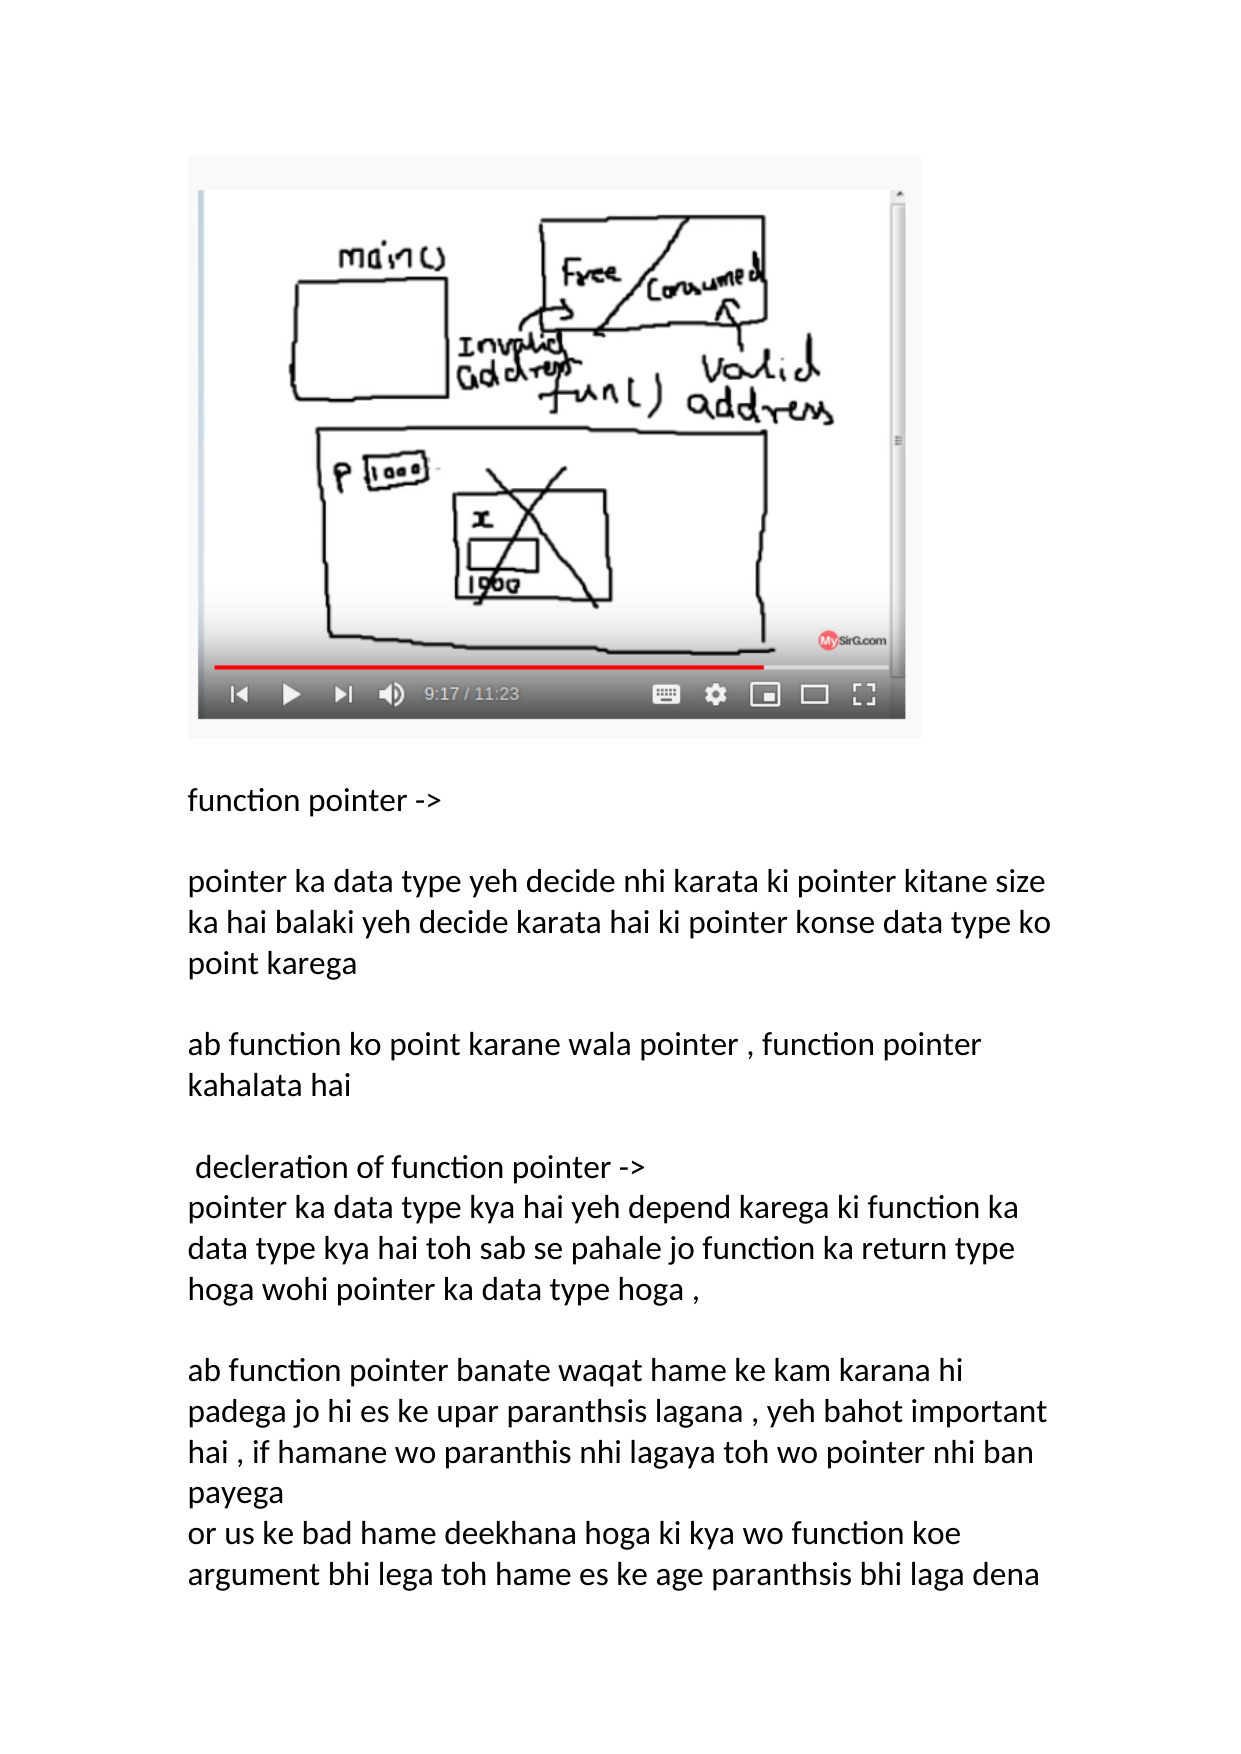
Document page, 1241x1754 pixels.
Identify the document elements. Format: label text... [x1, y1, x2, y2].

text pointer ka data type yeh decide nhi karata ki pointer kitane size ka hai balaki yeh decide karata hai ki pointer konse data type ko point karega [187, 861, 1053, 983]
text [187, 1512, 1053, 1594]
picture [187, 150, 922, 739]
text ab function ko point karane wala pointer , function pointer kahalata hai [187, 1023, 1053, 1105]
text ab function pointer banate waqat hame ke kam karana hi padega jo hi es ke upar paranthsis lagana , yeh bahot important hai , if hamane wo paranthis nhi lagaya toh wo pointer nhi ban payega [187, 1349, 1053, 1512]
text function pointer -> [187, 779, 1053, 820]
text decleration of function pointer -> [187, 1146, 1053, 1186]
text pointer ka data type kya hai yeh depend karega ki function ka data type kya hai toh sab se pahale jo function ka return type hoga wohi pointer ka data type hoga , [187, 1186, 1053, 1308]
